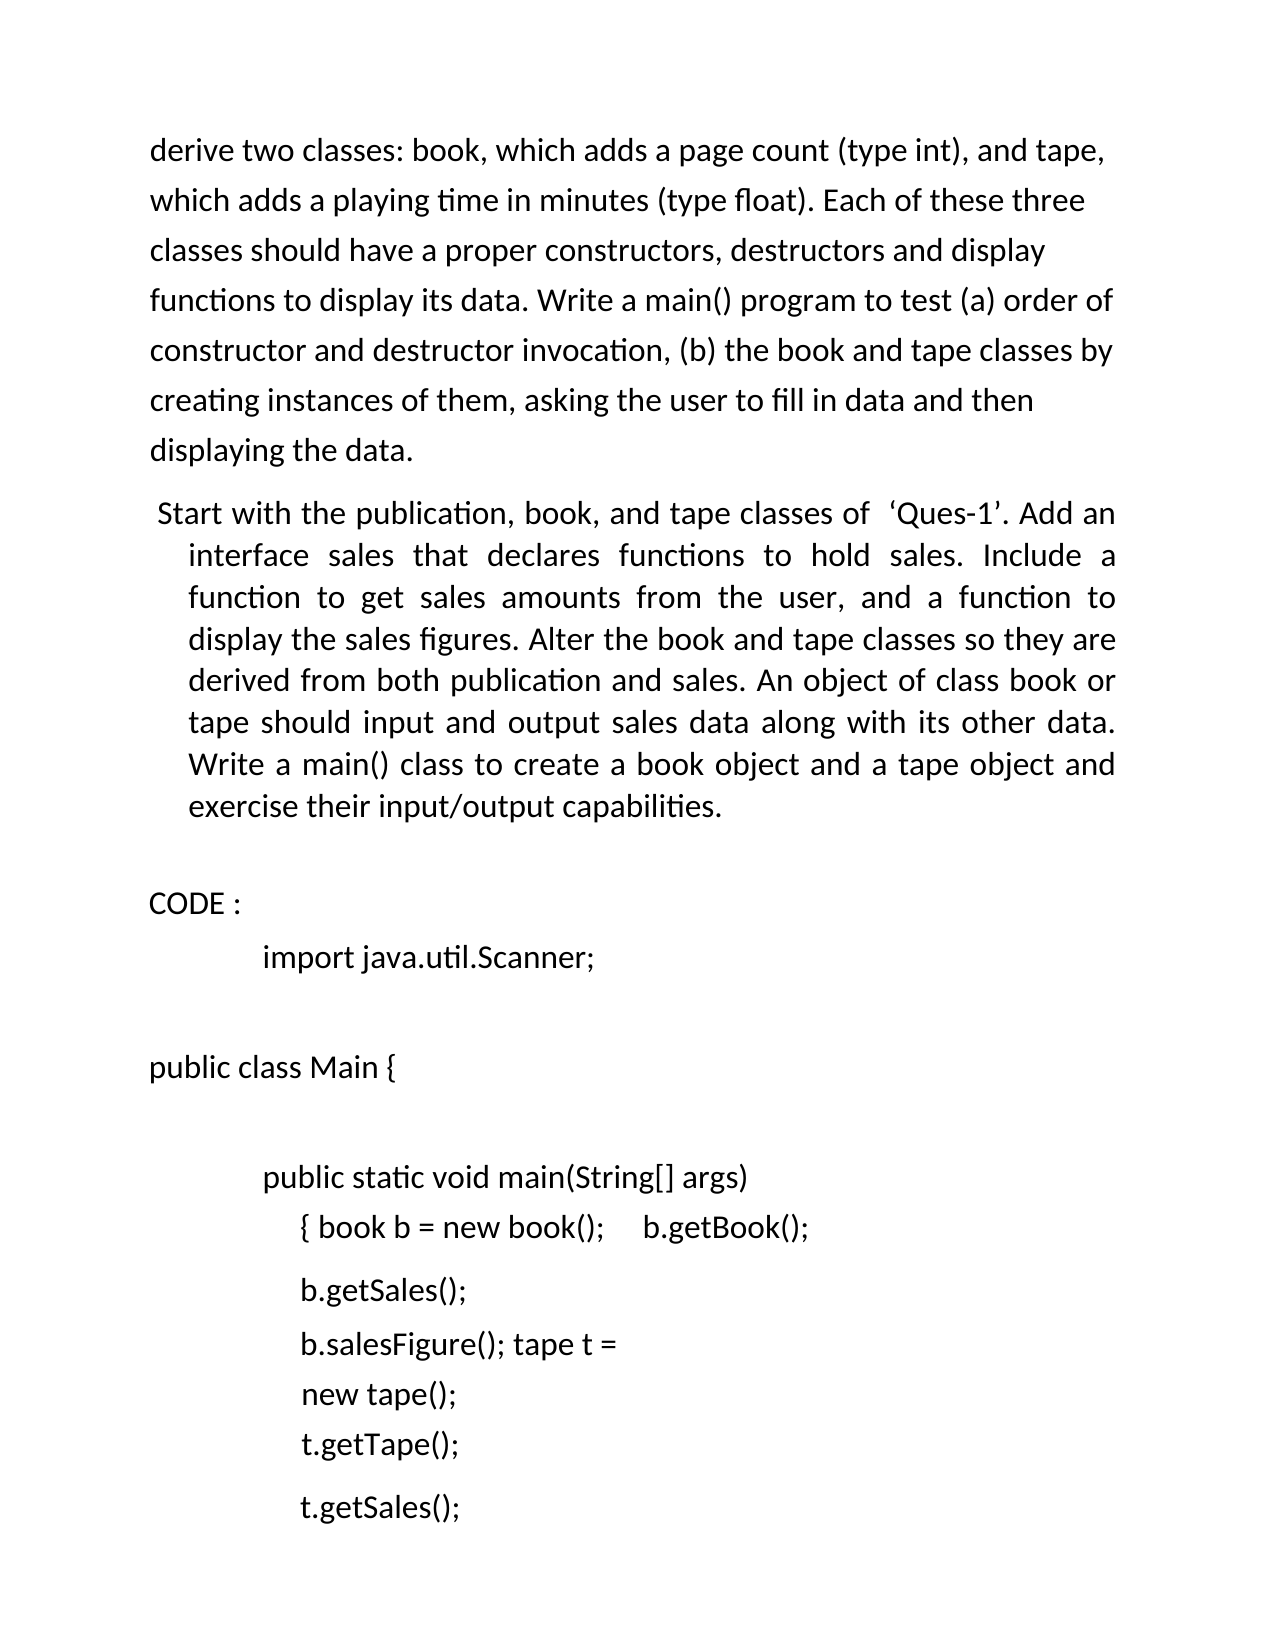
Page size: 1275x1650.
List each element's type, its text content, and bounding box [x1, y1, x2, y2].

text t.getSales(); [300, 1486, 1126, 1527]
text Start with the publication, book, and tape classes of ‘Ques-1’. Add an interface sales that declares functions to hold sales. Include a function to get sales amounts from the user, and a function to display the sales figures. Alter the book and tape classes so they are derived from both publication and sales. An object of class book or tape should input and output sales data along with its other data. Write a main() class to create a book object and a tape object and exercise their input/output capabilities. [148, 492, 1118, 826]
text CODE : [148, 882, 1126, 923]
text b.getSales(); [300, 1269, 1126, 1310]
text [148, 129, 1126, 470]
text public static void main(String[] args) { book b = new book(); b.getBook(); [262, 1156, 831, 1247]
text b.salesFigure(); tape t = new tape(); t.getTape(); [300, 1323, 626, 1464]
text import java.util.Scanner; [262, 936, 1126, 977]
text public class Main { [148, 1046, 1126, 1087]
